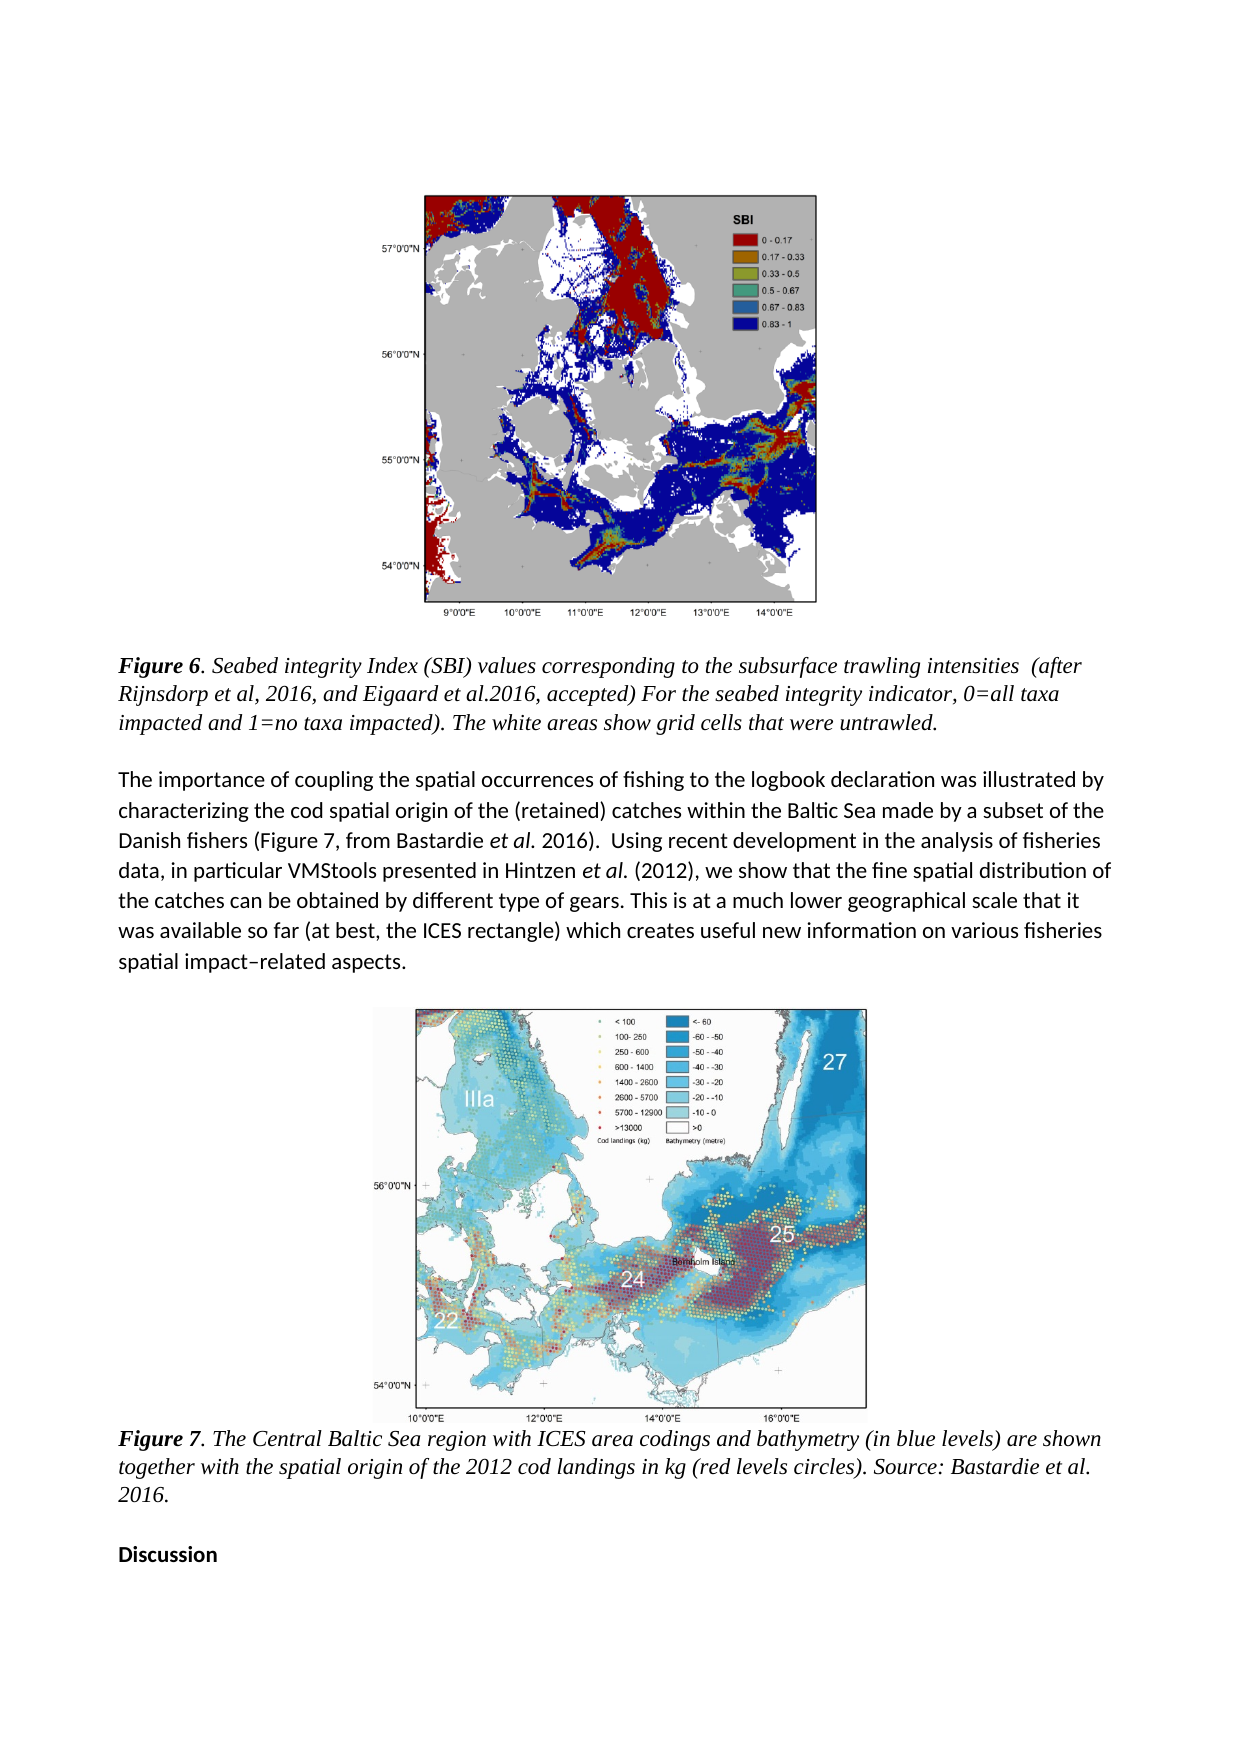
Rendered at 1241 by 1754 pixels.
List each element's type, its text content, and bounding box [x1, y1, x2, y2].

text Discussion [118, 1540, 1122, 1568]
text The importance of coupling the spatial occurrences of fishing to the logbook declaration was illustrated by characterizing the cod spatial origin of the (retained) catches within the Baltic Sea made by a subset of the Danish fishers (Figure 7, from Bastardie et al. 2016). Using recent development in the analysis of fisheries data, in particular VMStools presented in Hintzen et al. (2012), we show that the fine spatial distribution of the catches can be obtained by different type of gears. This is at a much lower geographical scale that it was available so far (at best, the ICES rectangle) which creates useful new information on various fisheries spatial impact–related aspects. [118, 766, 1122, 975]
text Figure 6. Seabed integrity Index (SBI) values corresponding to the subsurface trawling intensities (after Rijnsdorp et al, 2016, and Eigaard et al.2016, accepted) For the seabed integrity indicator, 0=all taxa impacted and 1=no taxa impacted). The white areas show grid cells that were untrawled. [118, 652, 1122, 735]
picture [376, 147, 864, 650]
picture [372, 1007, 868, 1423]
text Figure 7. The Central Baltic Sea region with ICES area codings and bathymetry (in blue levels) are shown together with the spatial origin of the 2012 cod landings in kg (red levels circles). Source: Bastardie et al. 2016. [118, 1424, 1122, 1508]
